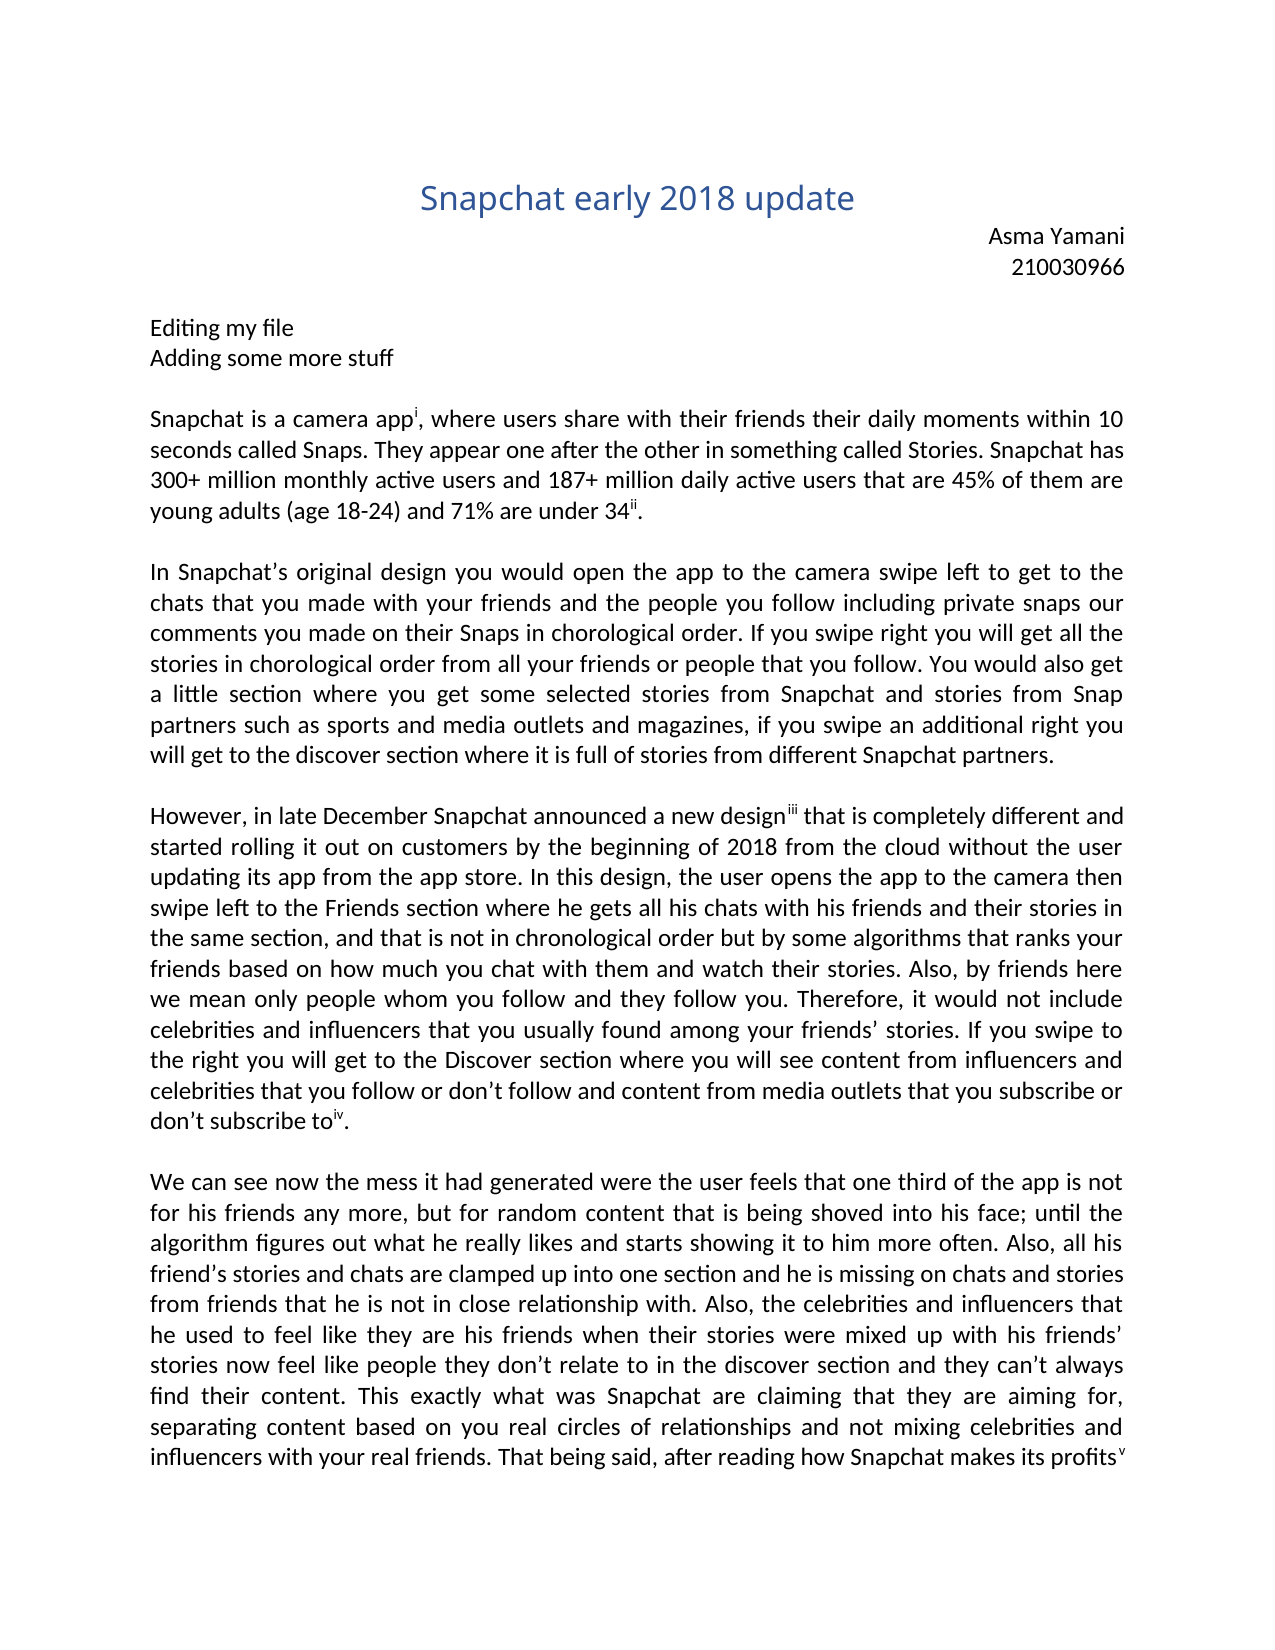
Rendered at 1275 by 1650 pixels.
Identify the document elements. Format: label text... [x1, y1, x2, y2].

text 210030966 [150, 251, 1125, 281]
text However, in late December Snapchat announced a new design that is completely different and started rolling it out on customers by the beginning of 2018 from the cloud without the user updating its app from the app store. In this design, the user opens the app to the camera then swipe left to the Friends section where he gets all his chats with his friends and their stories in the same section, and that is not in chronological order but by some algorithms that ranks your friends based on how much you chat with them and watch their stories. Also, by friends here we mean only people whom you follow and they follow you. Therefore, it would not include celebrities and influencers that you usually found among your friends’ stories. If you swipe to the right you will get to the Discover section where you will see content from influencers and celebrities that you follow or don’t follow and content from media outlets that you subscribe or don’t subscribe to. [150, 800, 1125, 1136]
subtitle Snapchat early 2018 update [150, 175, 1125, 220]
text Editing my file [150, 312, 1125, 342]
text In Snapchat’s original design you would open the app to the camera swipe left to get to the chats that you made with your friends and the people you follow including private snaps our comments you made on their Snaps in chorological order. If you swipe right you will get all the stories in chorological order from all your friends or people that you follow. You would also get a little section where you get some selected stories from Snapchat and stories from Snap partners such as sports and media outlets and magazines, if you swipe an additional right you will get to the discover section where it is full of stories from different Snapchat partners. [150, 556, 1125, 770]
text Asma Yamani [150, 220, 1125, 251]
text Adding some more stuff [150, 342, 1125, 373]
text Snapchat is a camera app, where users share with their friends their daily moments within 10 seconds called Snaps. They appear one after the other in something called Stories. Snapchat has 300+ million monthly active users and 187+ million daily active users that are 45% of them are young adults (age 18-24) and 71% are under 34. [150, 403, 1125, 526]
